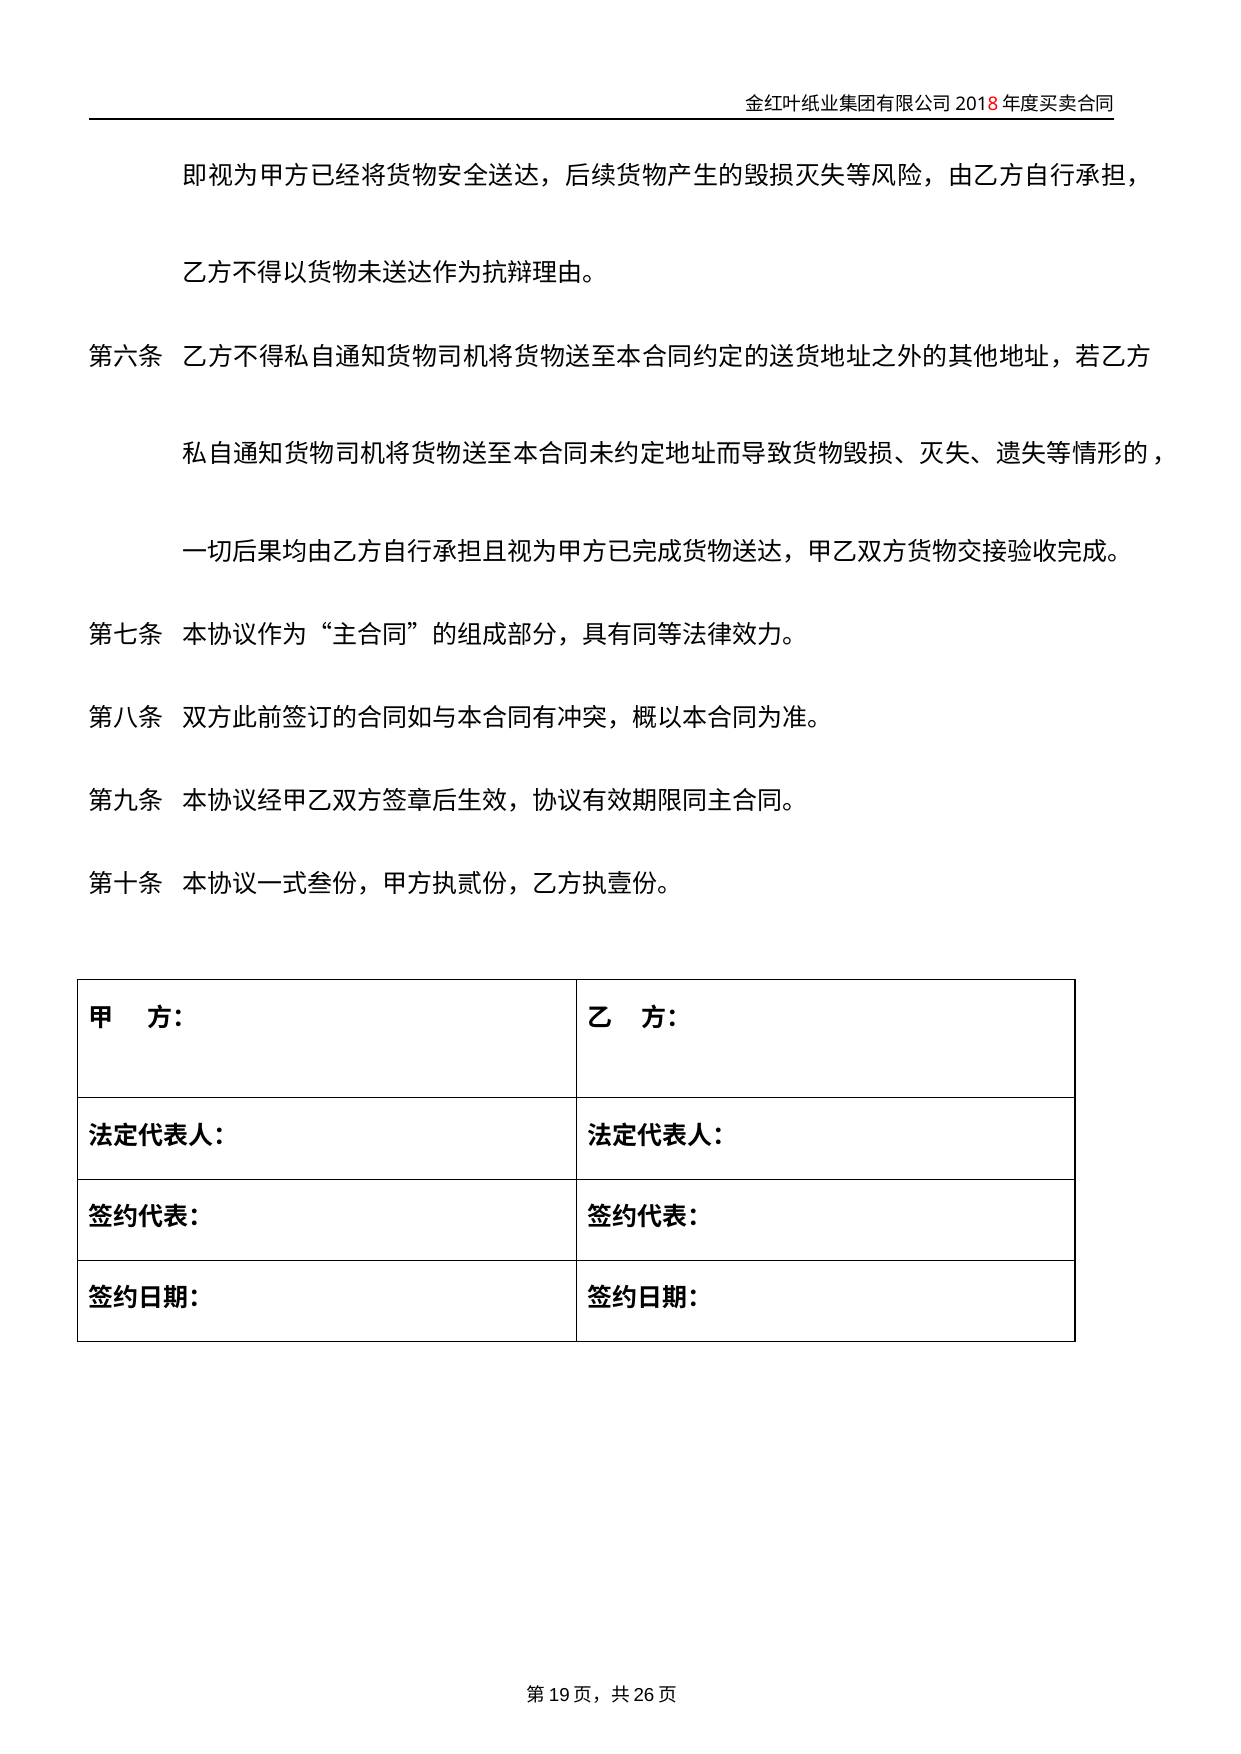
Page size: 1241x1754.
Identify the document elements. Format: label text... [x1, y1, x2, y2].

list 双方此前签订的合同如与本合同有冲突，概以本合同为准。 [89, 683, 1152, 748]
list 本协议一式叁份，甲方执贰份，乙方执壹份。 [89, 849, 1152, 914]
table_header 乙 方： [577, 980, 1074, 1097]
list 乙方不得私自通知货物司机将货物送至本合同约定的送货地址之外的其他地址，若乙方私自通知货物司机将货物送至本合同未约定地址而导致货物毁损、灭失、遗失等情形的，一切后果均由乙方自行承担且视为甲方已完成货物送达，甲乙双方货物交接验收完成。 [89, 322, 1152, 582]
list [89, 141, 1152, 303]
table_cell 签约日期： [78, 1261, 576, 1341]
table_cell 签约代表： [577, 1180, 1074, 1259]
table_cell 法定代表人： [78, 1098, 576, 1178]
table_header 甲 方： [78, 980, 576, 1097]
table_cell 签约代表： [78, 1180, 576, 1259]
list 本协议经甲乙双方签章后生效，协议有效期限同主合同。 [89, 766, 1152, 831]
list 本协议作为“主合同”的组成部分，具有同等法律效力。 [89, 600, 1152, 665]
table_cell 签约日期： [577, 1261, 1074, 1341]
table_cell 法定代表人： [577, 1098, 1074, 1178]
